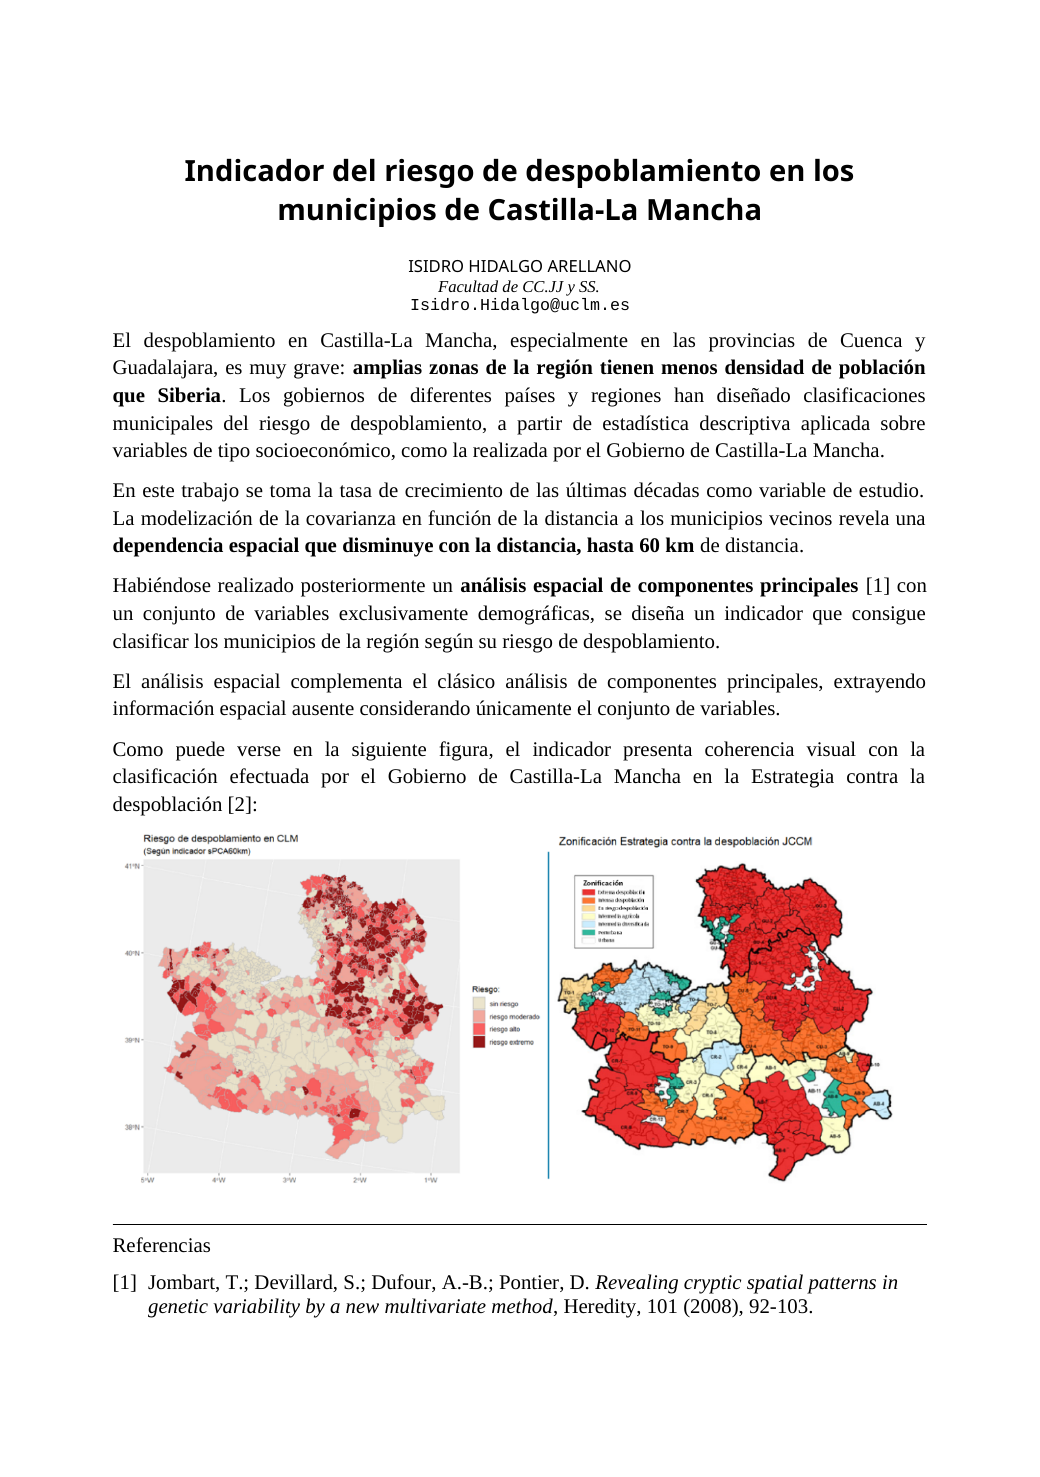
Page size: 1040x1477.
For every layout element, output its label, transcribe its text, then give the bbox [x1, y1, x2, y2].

text Habiéndose realizado posteriormente un análisis espacial de componentes principales [1] con un conjunto de variables exclusivamente demográficas, se diseña un indicador que consigue clasificar los municipios de la región según su riesgo de despoblamiento. [112, 573, 927, 653]
text El despoblamiento en Castilla-La Mancha, especialmente en las provincias de Cuenca y Guadalajara, es muy grave: amplias zonas de la región tienen menos densidad de población que Siberia. Los gobiernos de diferentes países y regiones han diseñado clasificaciones municipales del riesgo de despoblamiento, a partir de estadística descriptiva aplicada sobre variables de tipo socioeconómico, como la realizada por el Gobierno de Castilla-La Mancha. [112, 328, 927, 462]
text Isidro.Hidalgo@uclm.es [112, 296, 927, 315]
text Referencias [112, 1225, 927, 1257]
text Indicador del riesgo de despoblamiento en los municipios de Castilla-La Mancha [112, 150, 927, 229]
text En este trabajo se toma la tasa de crecimiento de las últimas décadas como variable de estudio. La modelización de la covarianza en función de la distancia a los municipios vecinos revela una dependencia espacial que disminuye con la distancia, hasta 60 km de distancia. [112, 478, 927, 557]
text Jombart, T.; Devillard, S.; Dufour, A.-B.; Pontier, D. Revealing cryptic spatial patterns in genetic variability by a new multivariate method, Heredity, 101 (2008), 92-103. [112, 1269, 927, 1318]
text El análisis espacial complementa el clásico análisis de componentes principales, extrayendo información espacial ausente considerando únicamente el conjunto de variables. [112, 669, 927, 720]
text ISIDRO HIDALGO ARELLANO [112, 254, 927, 277]
picture [122, 831, 917, 1187]
text Como puede verse en la siguiente figura, el indicador presenta coherencia visual con la clasificación efectuada por el Gobierno de Castilla-La Mancha en la Estrategia contra la despoblación [2]: [112, 736, 927, 816]
text Facultad de CC.JJ y SS. [112, 277, 927, 296]
